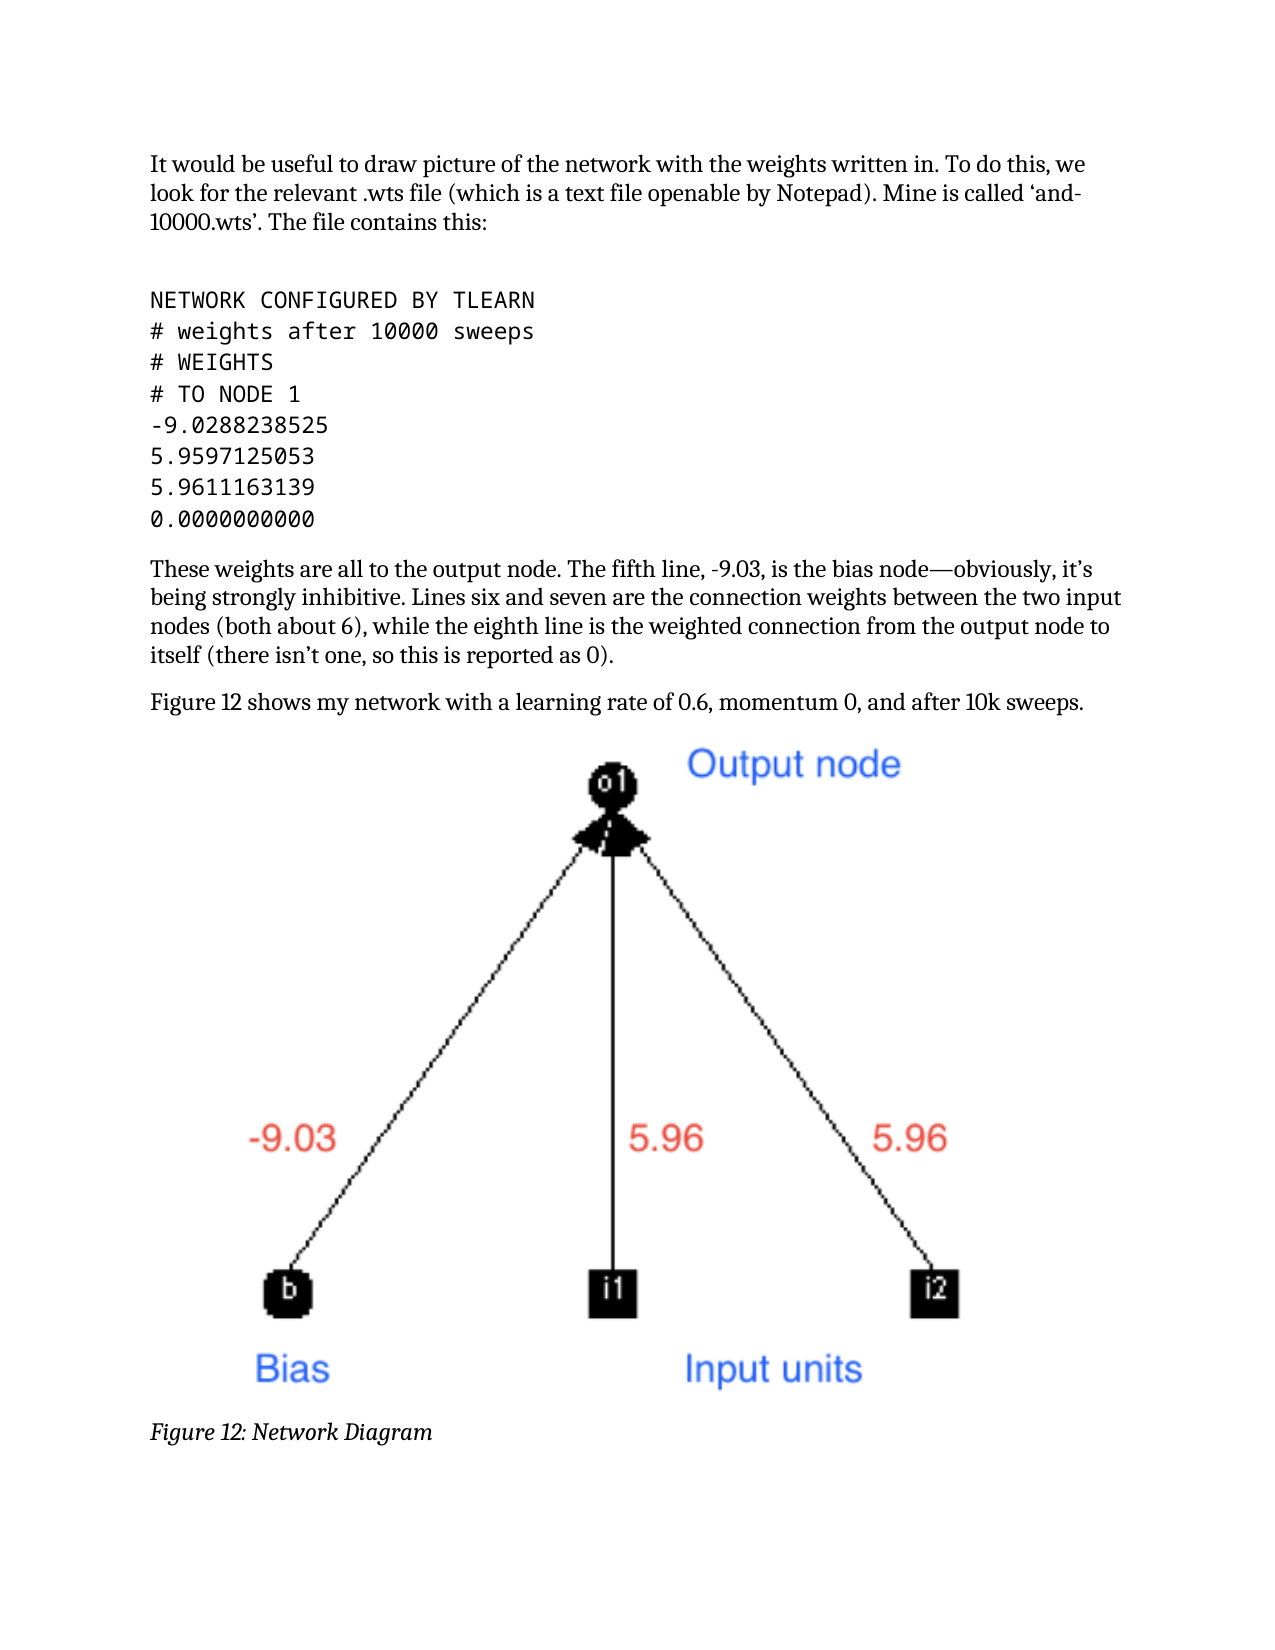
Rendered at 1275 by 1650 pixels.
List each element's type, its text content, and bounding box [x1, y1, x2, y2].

text These weights are all to the output node. The fifth line, -9.03, is the bias node—obviously, it’s being strongly inhibitive. Lines six and seven are the connection weights between the two input nodes (both about 6), while the eighth line is the weighted connection from the output node to itself (there isn’t one, so this is reported as 0). [150, 554, 1125, 669]
text It would be useful to draw picture of the network with the weights written in. To do this, we look for the relevant .wts file (which is a text file openable by Notepad). Mine is called ‘and-10000.wts’. The file contains this: [150, 150, 1125, 236]
text Figure 12 shows my network with a learning rate of 0.6, momentum 0, and after 10k sweeps. [150, 688, 1125, 717]
text NETWORK CONFIGURED BY TLEARN # weights after 10000 sweeps # WEIGHTS # TO NODE 1 -9.0288238525 5.9597125053 5.9611163139 0.0000000000 [150, 255, 1125, 534]
picture [168, 735, 1044, 1397]
text Figure 12: Network Diagram [150, 1417, 1125, 1446]
